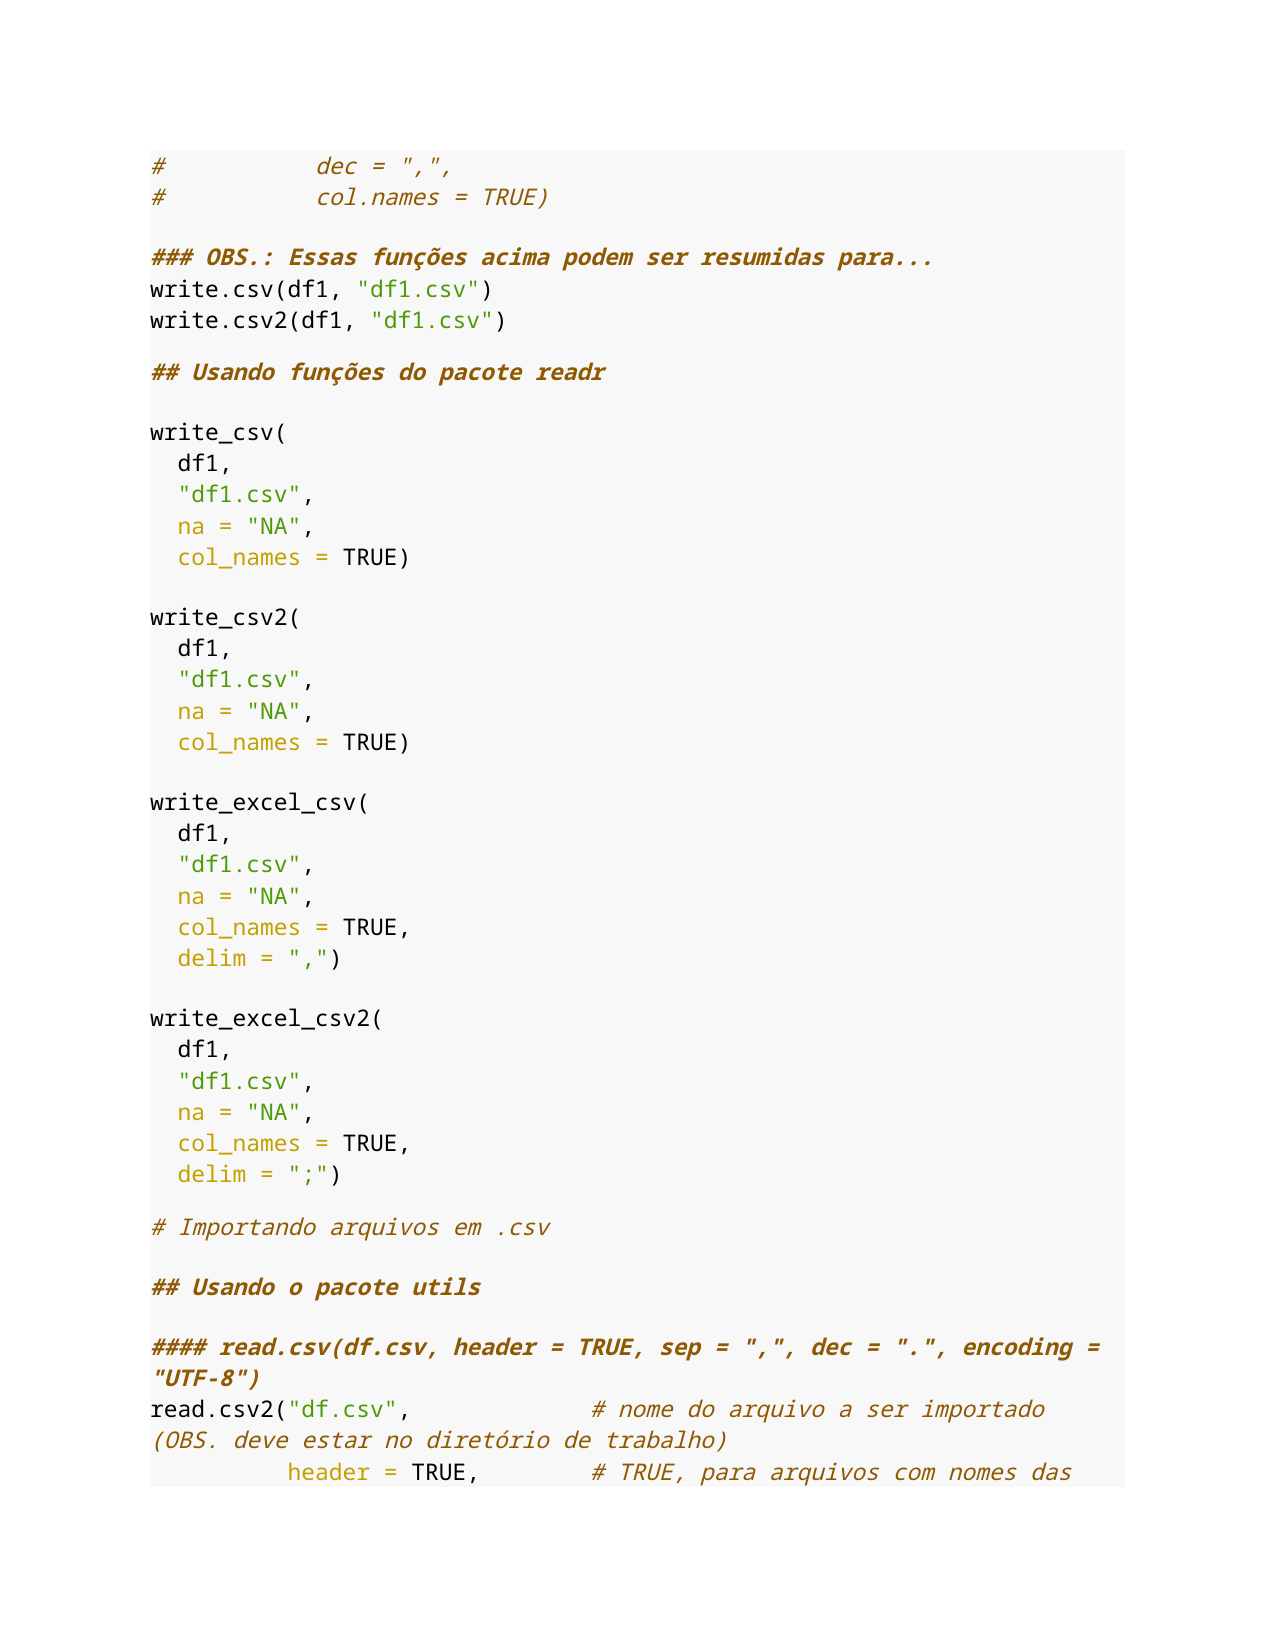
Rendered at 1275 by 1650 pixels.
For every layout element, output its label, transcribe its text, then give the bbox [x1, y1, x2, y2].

text ## Usando funções do pacote readr write_csv( df1, "df1.csv", na = "NA", col_names = TRUE) write_csv2( df1, "df1.csv", na = "NA", col_names = TRUE) write_excel_csv( df1, "df1.csv", na = "NA", col_names = TRUE, delim = ",") write_excel_csv2( df1, "df1.csv", na = "NA", col_names = TRUE, delim = ";") [150, 356, 1125, 1189]
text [150, 150, 1125, 335]
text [150, 1210, 1125, 1487]
